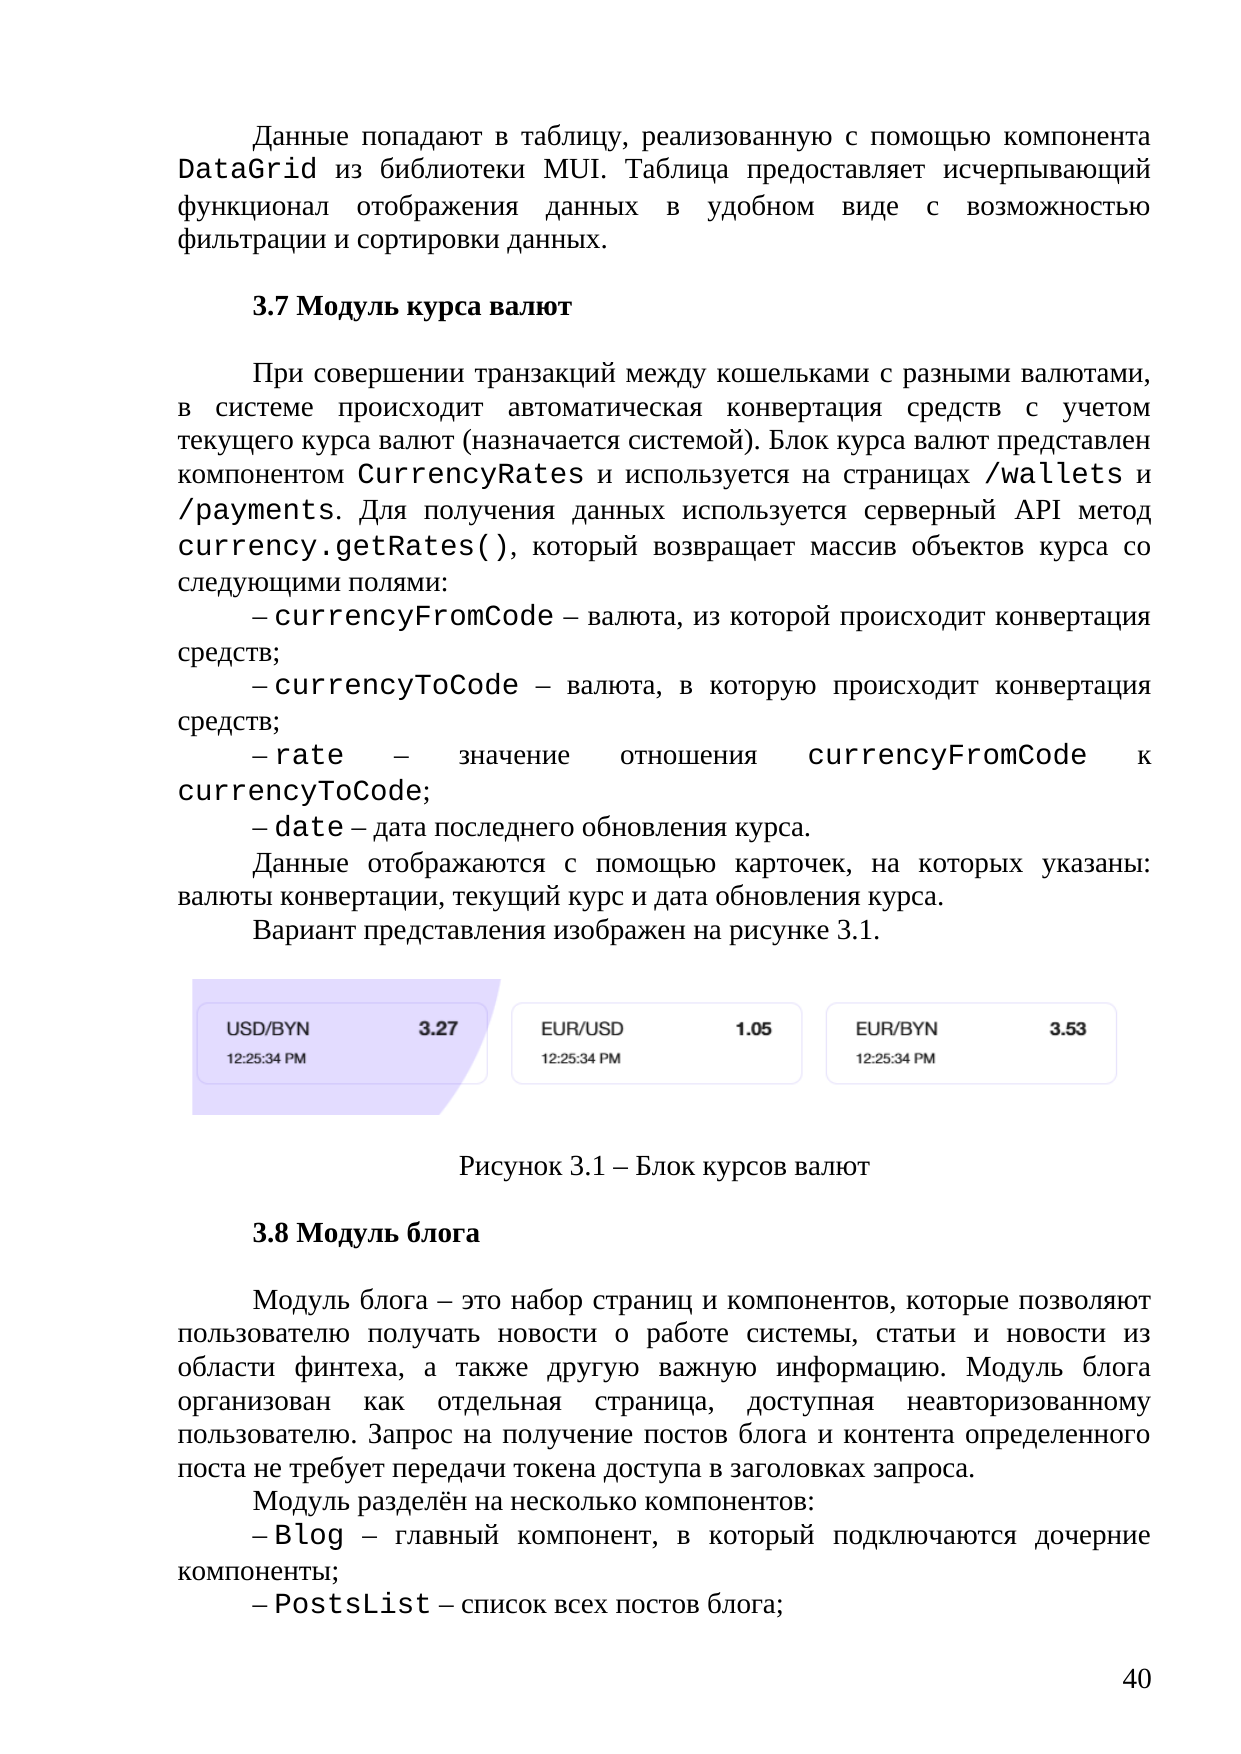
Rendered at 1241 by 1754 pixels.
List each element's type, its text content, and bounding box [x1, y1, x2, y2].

text Вариант представления изображен на рисунке 3.1. [177, 912, 1152, 946]
picture [192, 979, 1137, 1115]
text – rate – значение отношения currencyFromCode к currencyToCode; [177, 737, 1152, 809]
text – PostsList – список всех постов блога; [177, 1586, 1152, 1622]
text Рисунок 3.1 – Блок курсов валют [177, 1148, 1152, 1181]
text – currencyFromCode – валюта, из которой происходит конвертация средств; [177, 598, 1152, 667]
text Данные попадают в таблицу, реализованную с помощью компонента DataGrid из библиотеки MUI. Таблица предоставляет исчерпывающий функционал отображения данных в удобном виде с возможностью фильтрации и сортировки данных. [177, 118, 1152, 255]
text При совершении транзакций между кошельками с разными валютами, в системе происходит автоматическая конвертация средств с учетом текущего курса валют (назначается системой). Блок курса валют представлен компонентом CurrencyRates и используется на страницах /wallets и /payments. Для получения данных используется серверный API метод currency.getRates(), который возвращает массив объектов курса со следующими полями: [177, 355, 1152, 598]
text Модуль блога – это набор страниц и компонентов, которые позволяют пользователю получать новости о работе системы, статьи и новости из области финтеха, а также другую важную информацию. Модуль блога организован как отдельная страница, доступная неавторизованному пользователю. Запрос на получение постов блога и контента определенного поста не требует передачи токена доступа в заголовках запроса. [177, 1282, 1152, 1483]
text Модуль разделён на несколько компонентов: [177, 1483, 1152, 1517]
text Данные отображаются с помощью карточек, на которых указаны: валюты конвертации, текущий курс и дата обновления курса. [177, 845, 1152, 912]
text – Blog – главный компонент, в который подключаются дочерние компоненты; [177, 1517, 1152, 1586]
text – currencyToCode – валюта, в которую происходит конвертация средств; [177, 667, 1152, 737]
subtitle 3.8 Модуль блога [251, 1215, 1152, 1248]
text – date – дата последнего обновления курса. [177, 809, 1152, 845]
subtitle 3.7 Модуль курса валют [251, 288, 1152, 322]
